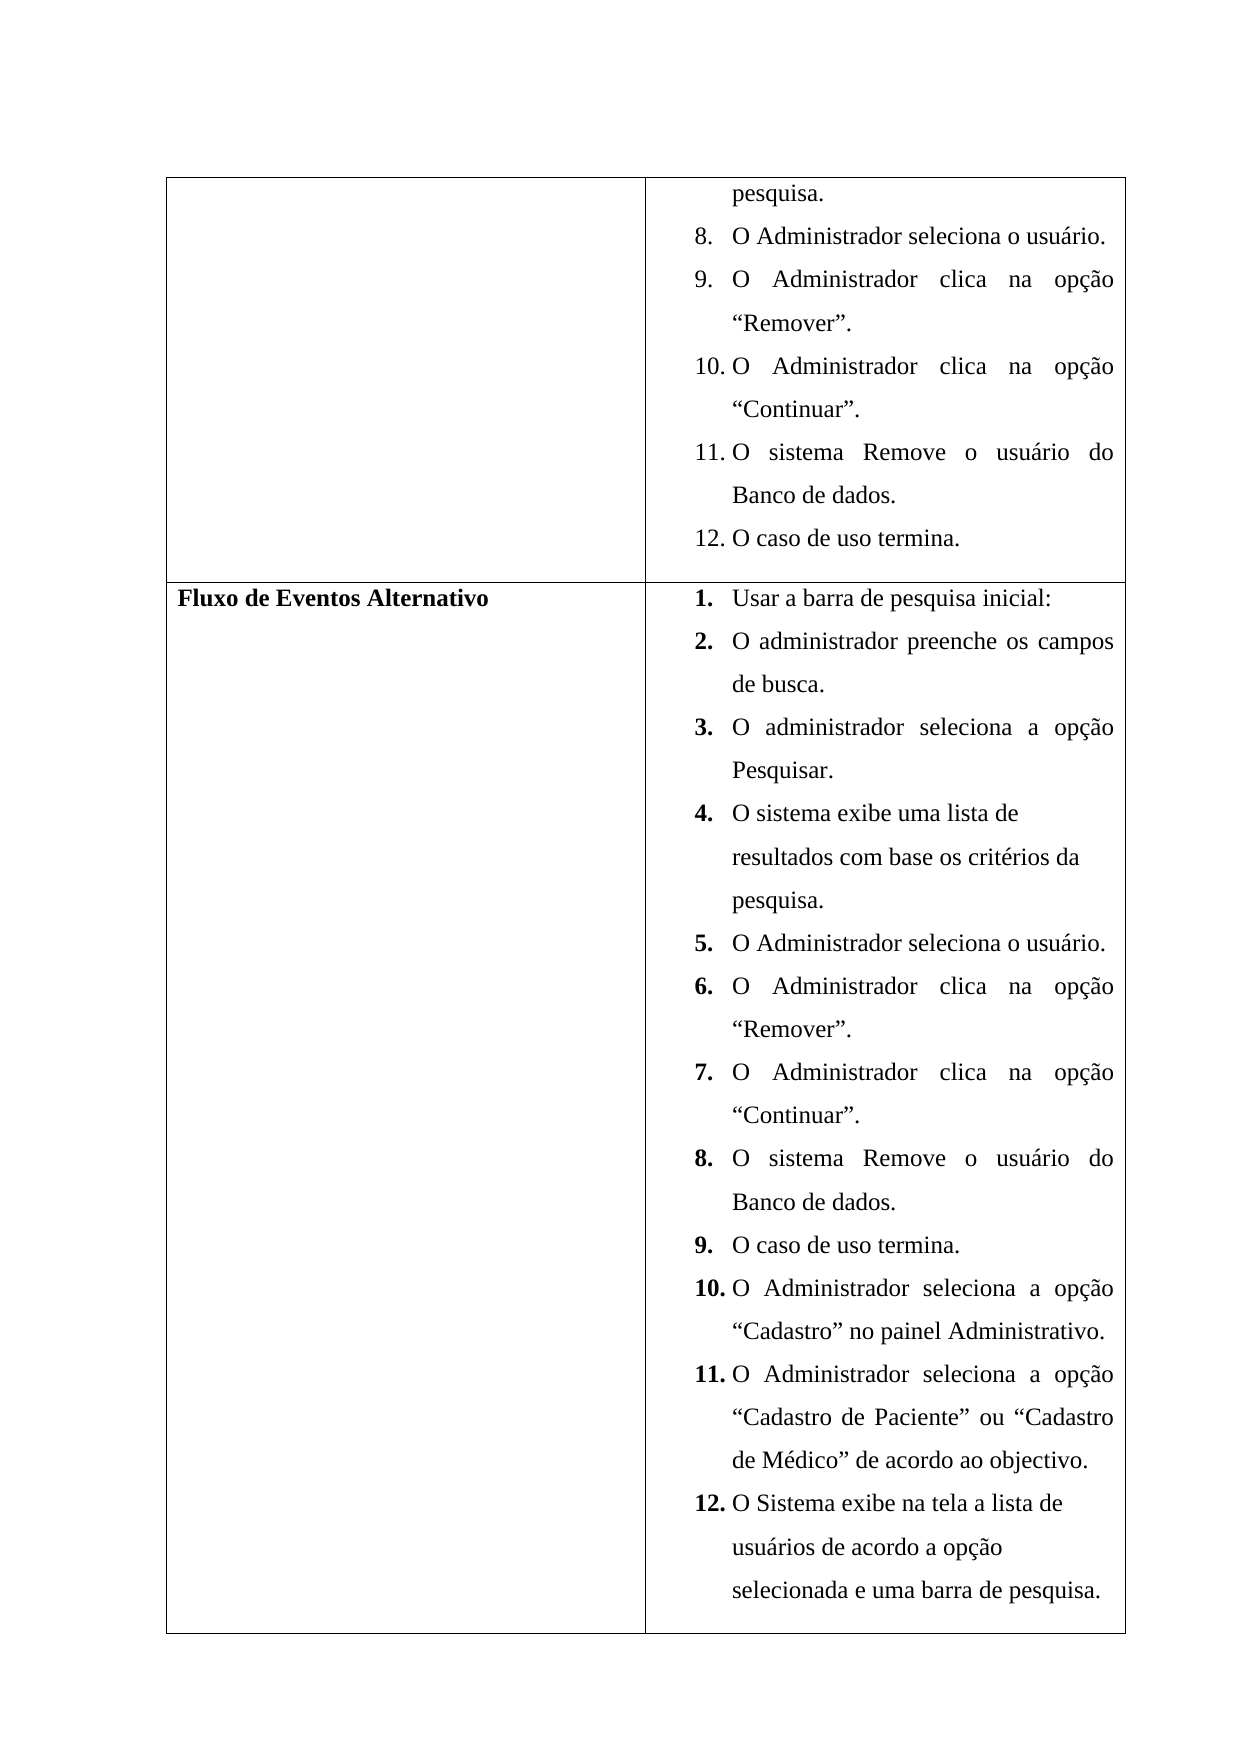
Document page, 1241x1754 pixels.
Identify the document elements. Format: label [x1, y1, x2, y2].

table_cell [167, 583, 645, 1633]
table_cell [646, 583, 1125, 1633]
table_cell [646, 178, 1125, 582]
table_cell [167, 178, 645, 582]
